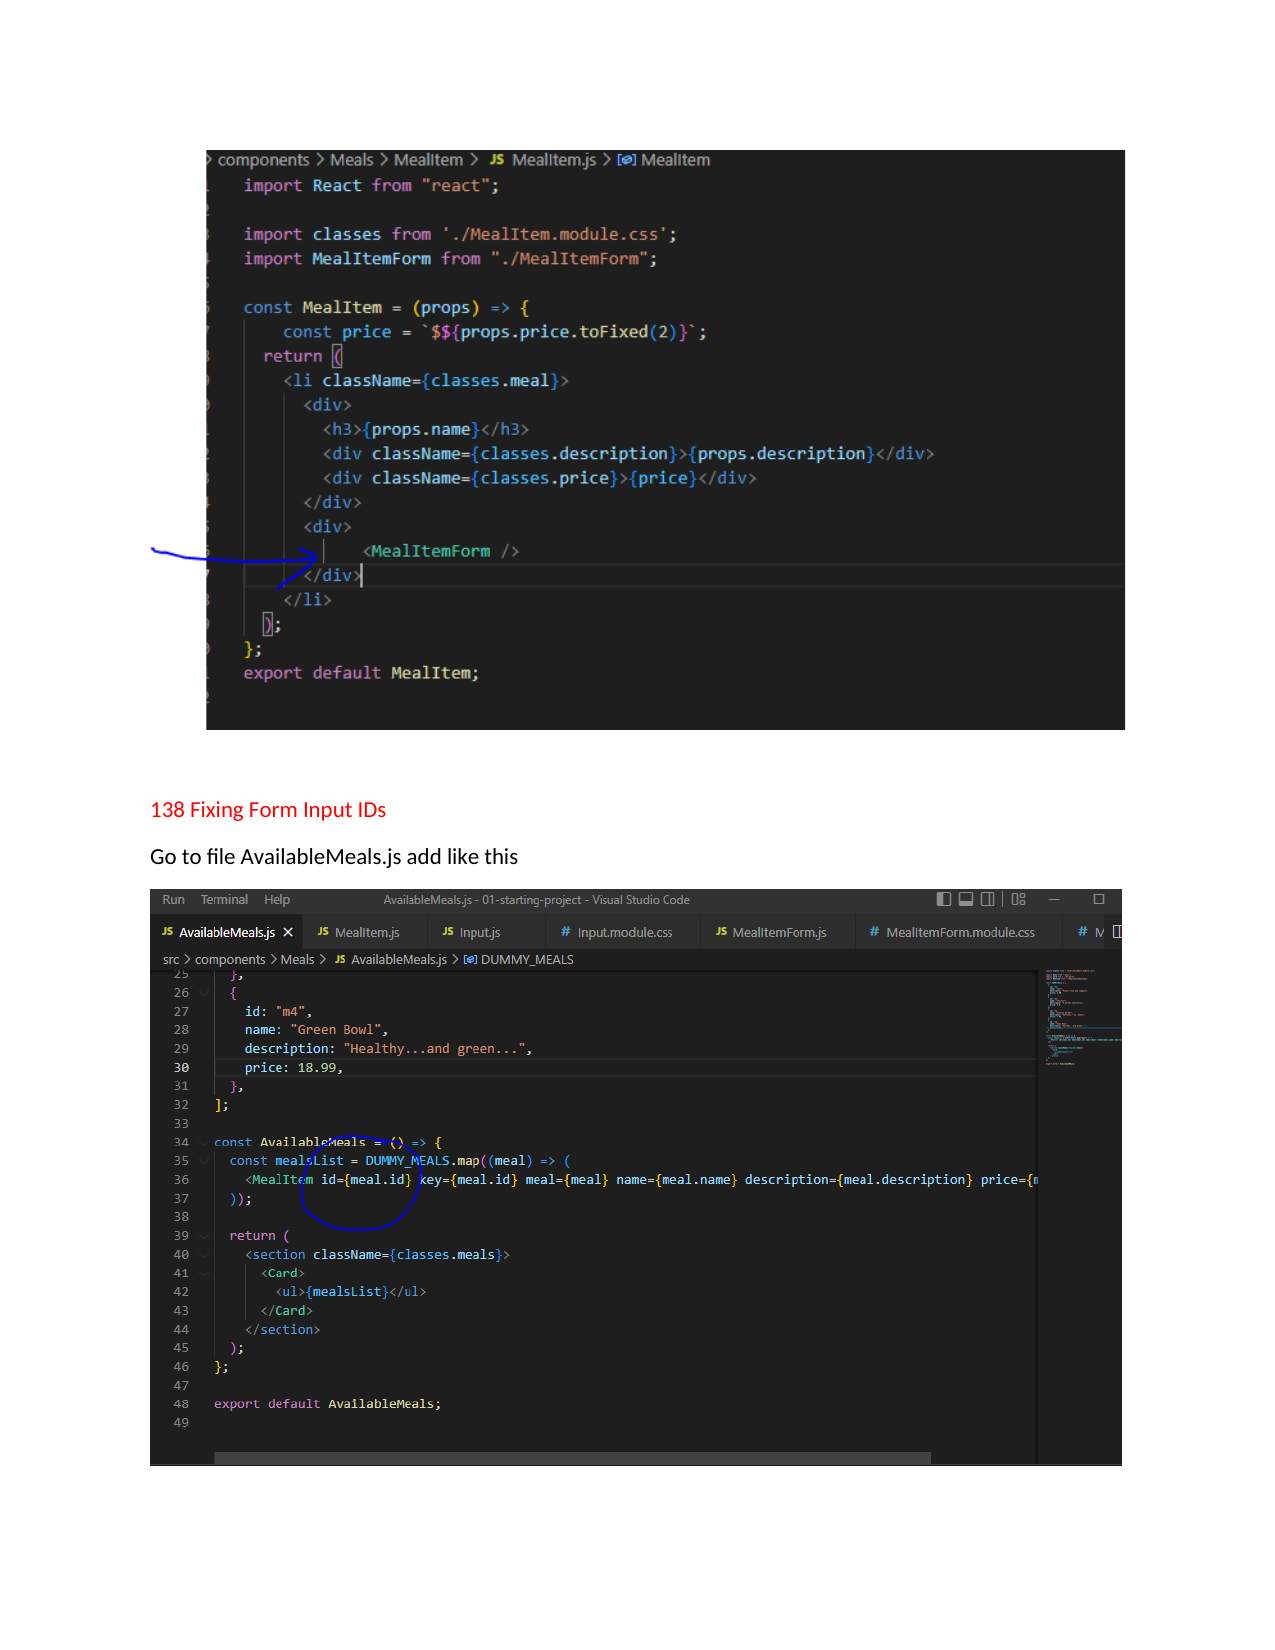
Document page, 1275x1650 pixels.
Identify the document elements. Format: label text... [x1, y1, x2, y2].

text Go to file AvailableMeals.js add like this [150, 842, 1125, 870]
picture [150, 150, 1125, 730]
text 138 Fixing Form Input IDs [150, 795, 1125, 823]
picture [150, 889, 1122, 1466]
